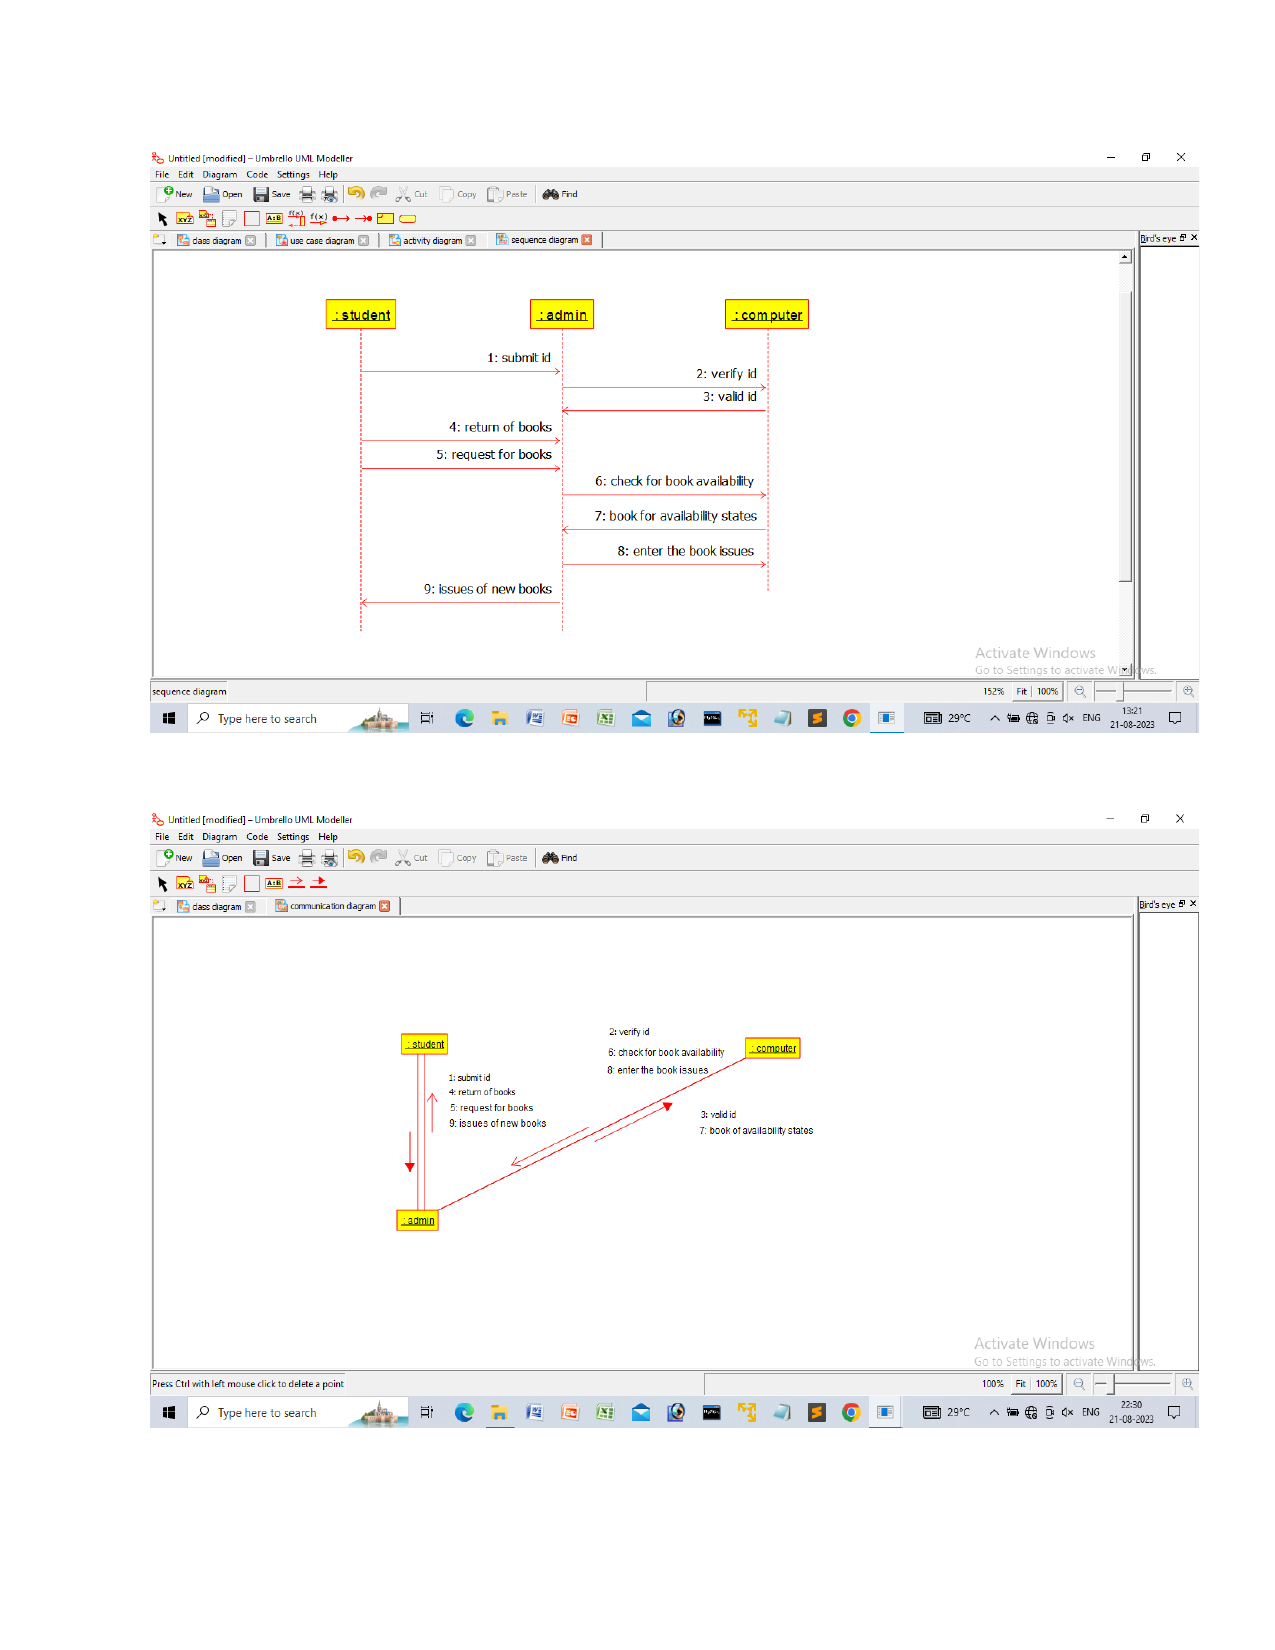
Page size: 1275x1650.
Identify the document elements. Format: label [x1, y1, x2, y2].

picture [150, 150, 1200, 733]
picture [150, 811, 1199, 1428]
